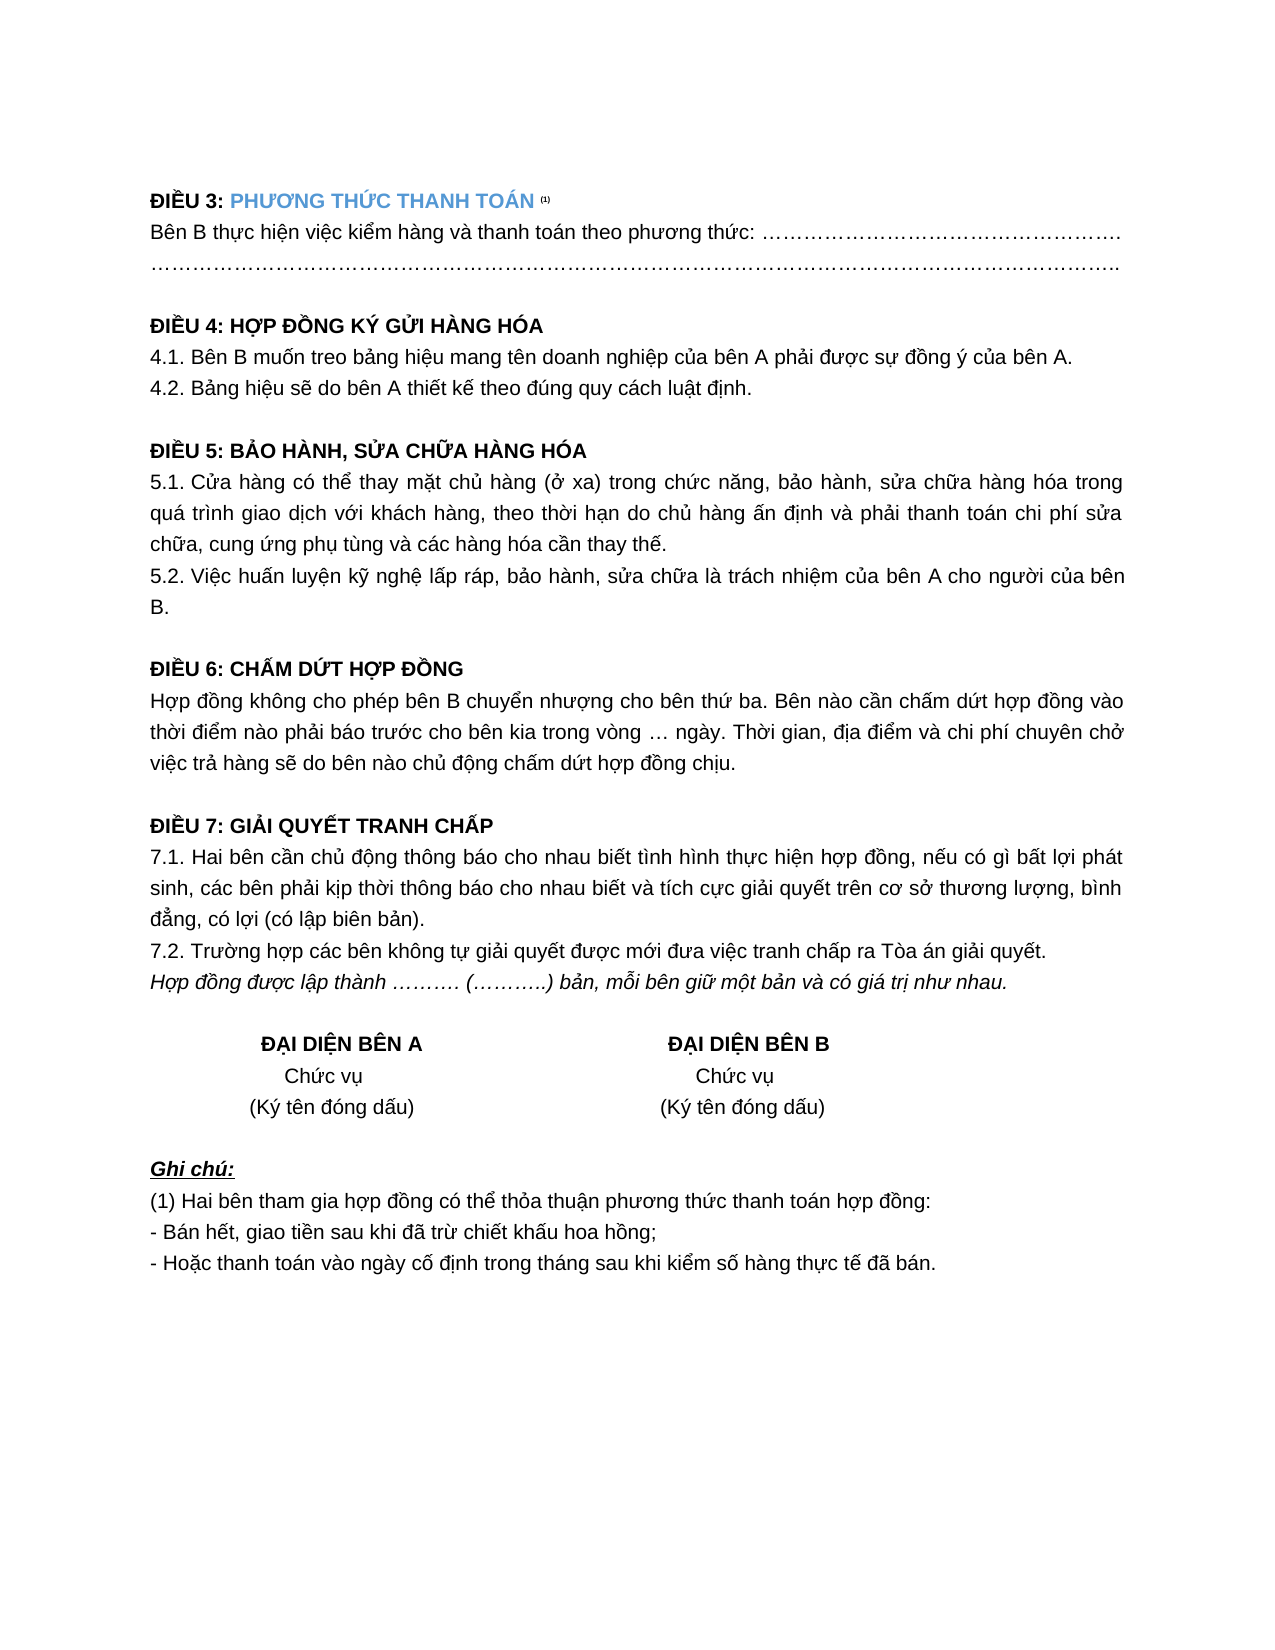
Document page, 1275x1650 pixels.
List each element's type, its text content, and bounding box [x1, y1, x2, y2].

text Chức vụ Chức vụ [150, 1056, 1125, 1087]
text ĐIỀU 3: PHƯƠNG THỨC THANH TOÁN (1) [150, 181, 1125, 212]
text Ghi chú: [150, 1150, 1125, 1181]
text (Ký tên đóng dấu) (Ký tên đóng dấu) [150, 1087, 1125, 1119]
text 4.1. Bên B muốn treo bảng hiệu mang tên doanh nghiệp của bên A phải được sự đồng ý của bên A. [150, 337, 1125, 369]
text Hợp đồng được lập thành ………. (………..) bản, mỗi bên giữ một bản và có giá trị như nhau. [150, 962, 1125, 994]
text 4.2. Bảng hiệu sẽ do bên A thiết kế theo đúng quy cách luật định. [150, 369, 1125, 400]
text 5.2. Việc huấn luyện kỹ nghệ lấp ráp, bảo hành, sửa chữa là trách nhiệm của bên A cho người của bên B. [150, 556, 1125, 619]
text Hợp đồng không cho phép bên B chuyển nhượng cho bên thứ ba. Bên nào cần chấm dứt hợp đồng vào thời điểm nào phải báo trước cho bên kia trong vòng … ngày. Thời gian, địa điểm và chi phí chuyên chở việc trả hàng sẽ do bên nào chủ động chấm dứt hợp đồng chịu. [150, 681, 1125, 775]
text 5.1. Cửa hàng có thể thay mặt chủ hàng (ở xa) trong chức năng, bảo hành, sửa chữa hàng hóa trong quá trình giao dịch với khách hàng, theo thời hạn do chủ hàng ấn định và phải thanh toán chi phí sửa chữa, cung ứng phụ tùng và các hàng hóa cần thay thế. [150, 462, 1125, 556]
text 7.1. Hai bên cần chủ động thông báo cho nhau biết tình hình thực hiện hợp đồng, nếu có gì bất lợi phát sinh, các bên phải kịp thời thông báo cho nhau biết và tích cực giải quyết trên cơ sở thương lượng, bình đẳng, có lợi (có lập biên bản). [150, 837, 1125, 931]
text 7.2. Trường hợp các bên không tự giải quyết được mới đưa việc tranh chấp ra Tòa án giải quyết. [150, 931, 1125, 962]
text ………………………………………………………………………………………………………………………….. [150, 244, 1125, 275]
text - Bán hết, giao tiền sau khi đã trừ chiết khấu hoa hồng; [150, 1212, 1125, 1244]
text ĐIỀU 7: GIẢI QUYẾT TRANH CHẤP [150, 806, 1125, 837]
text ĐẠI DIỆN BÊN A ĐẠI DIỆN BÊN B [150, 1025, 1125, 1056]
text Bên B thực hiện việc kiểm hàng và thanh toán theo phương thức: ……………………………………………. [150, 212, 1125, 244]
text ĐIỀU 6: CHẤM DỨT HỢP ĐỒNG [150, 650, 1125, 681]
text ĐIỀU 4: HỢP ĐỒNG KÝ GỬI HÀNG HÓA [150, 306, 1125, 337]
text (1) Hai bên tham gia hợp đồng có thể thỏa thuận phương thức thanh toán hợp đồng: [150, 1181, 1125, 1212]
text ĐIỀU 5: BẢO HÀNH, SỬA CHỮA HÀNG HÓA [150, 431, 1125, 462]
text - Hoặc thanh toán vào ngày cố định trong tháng sau khi kiểm số hàng thực tế đã bán. [150, 1244, 1125, 1275]
